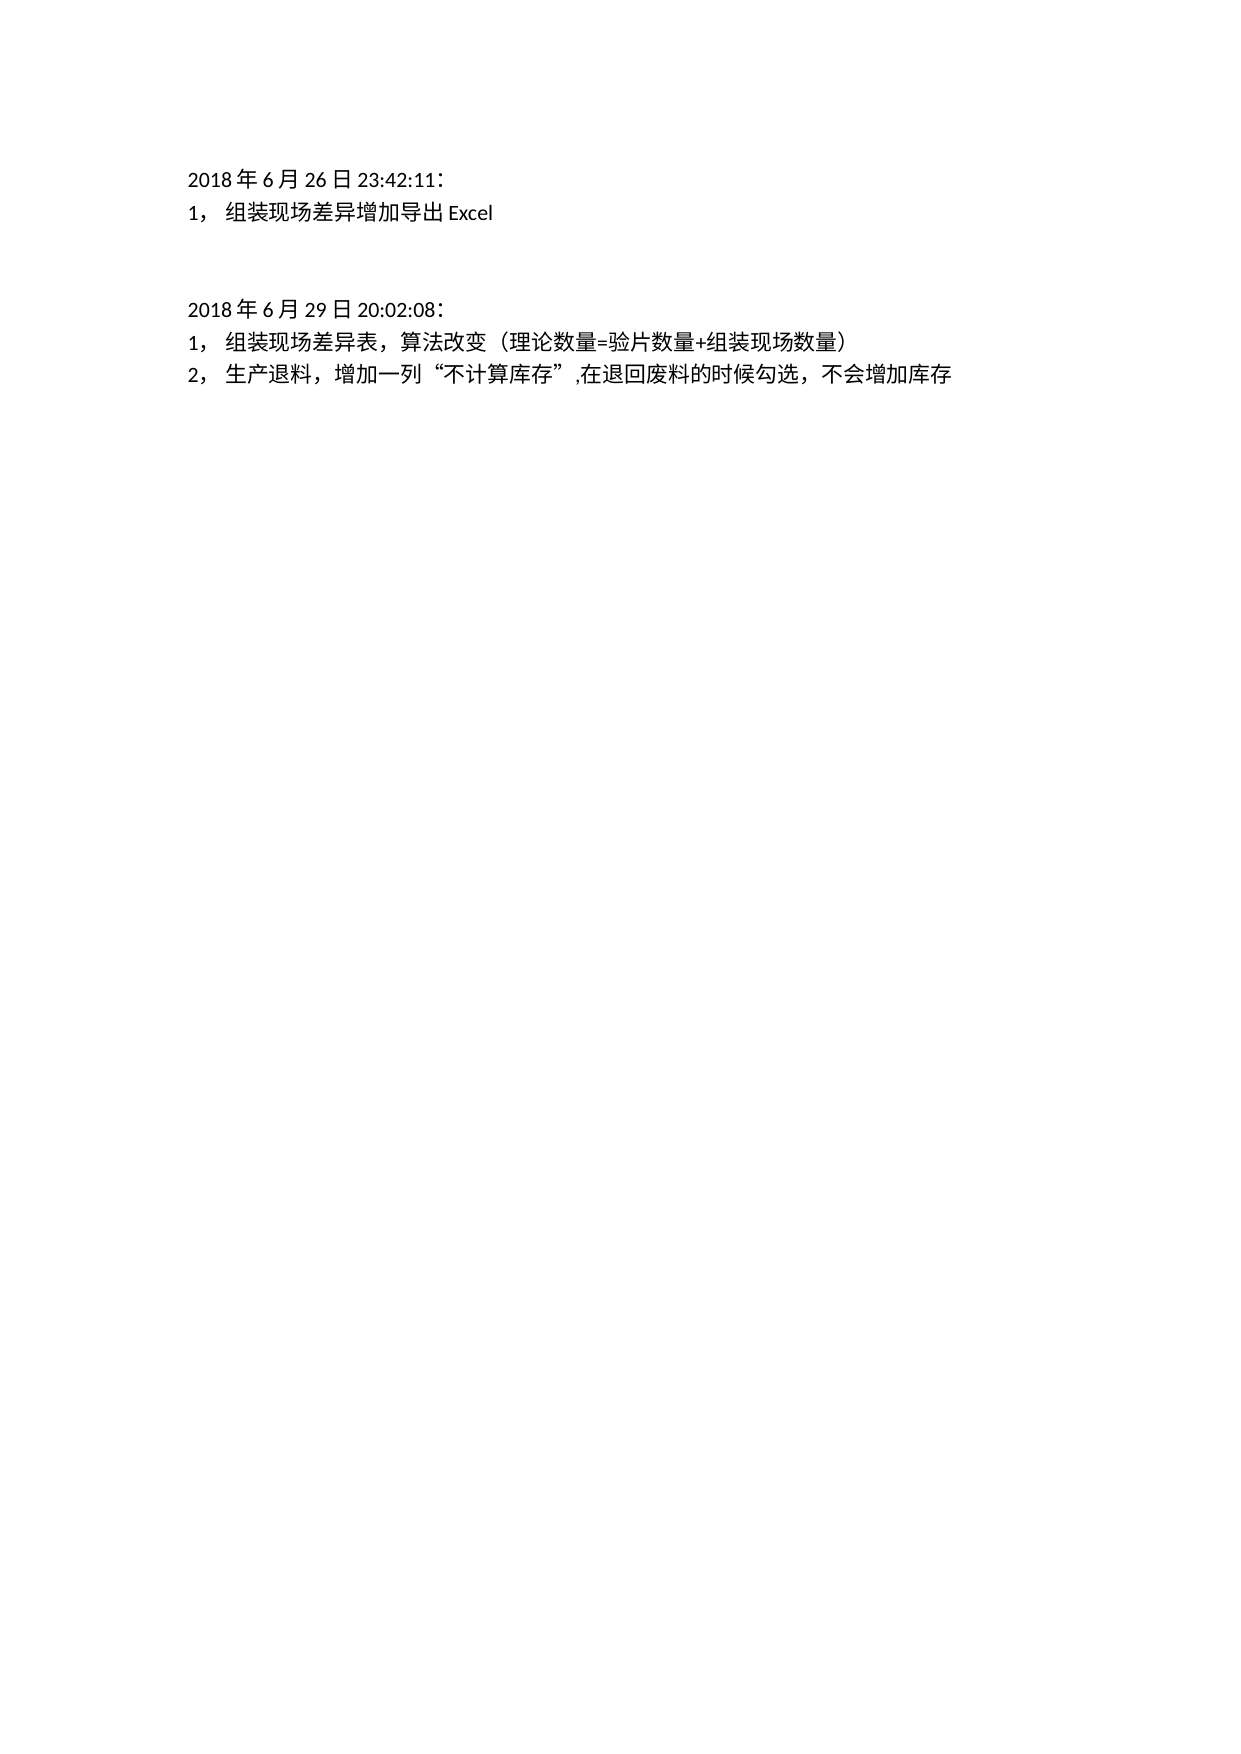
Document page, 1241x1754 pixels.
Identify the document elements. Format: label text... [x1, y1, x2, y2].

text 2018年6月29日20:02:08： [187, 292, 1053, 324]
list 组装现场差异表，算法改变（理论数量=验片数量+组装现场数量） [187, 324, 1053, 357]
text 2018年6月26日23:42:11： [187, 162, 1053, 194]
list 生产退料，增加一列“不计算库存”,在退回废料的时候勾选，不会增加库存 [187, 357, 1053, 389]
list 组装现场差异增加导出Excel [187, 194, 1053, 227]
